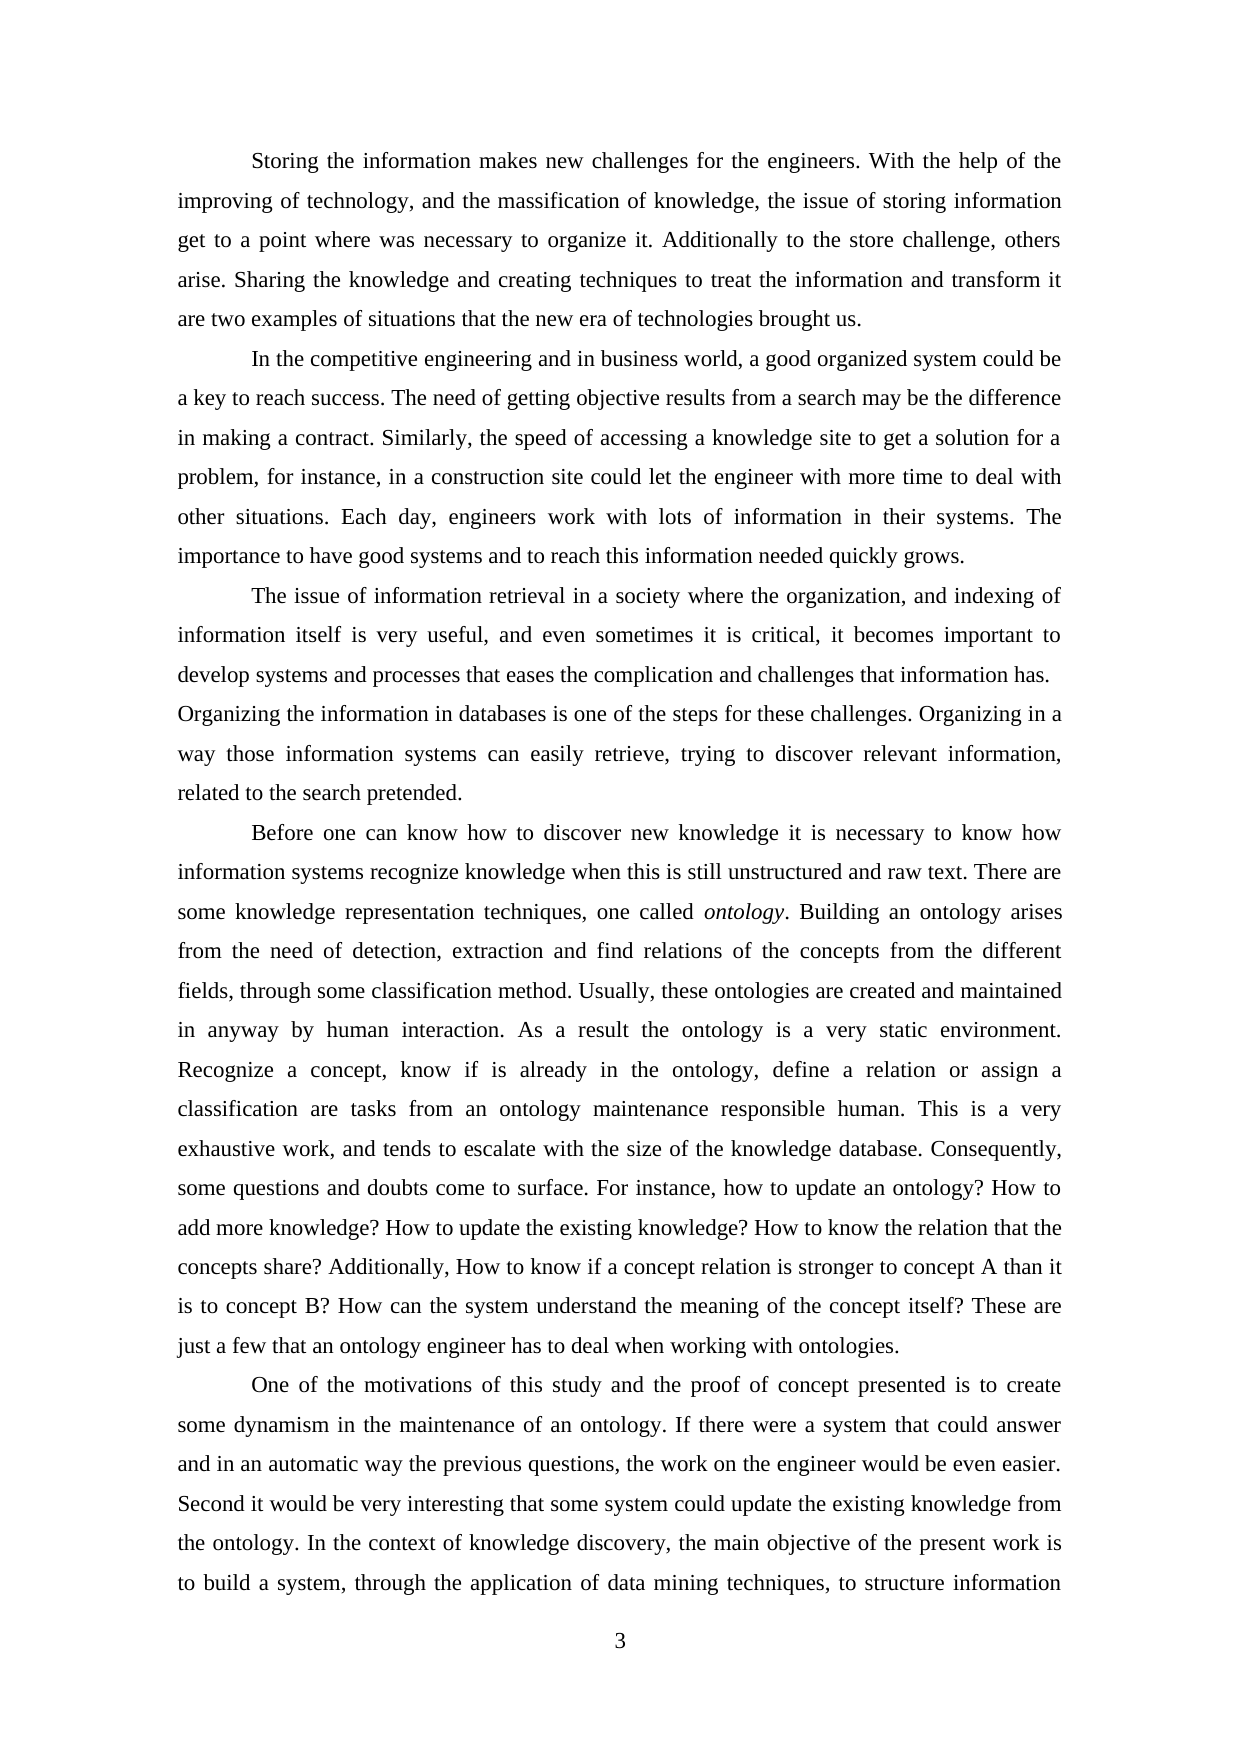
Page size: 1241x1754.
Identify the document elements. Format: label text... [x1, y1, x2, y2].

text Organizing the information in databases is one of the steps for these challenges. Organizing in a way those information systems can easily retrieve, trying to discover relevant information, related to the search pretended. [177, 700, 1063, 806]
text Before one can know how to discover new knowledge it is necessary to know how information systems recognize knowledge when this is still unstructured and raw text. There are some knowledge representation techniques, one called ontology. Building an ontology arises from the need of detection, extraction and find relations of the concepts from the different fields, through some classification method. Usually, these ontologies are created and maintained in anyway by human interaction. As a result the ontology is a very static environment. Recognize a concept, know if is already in the ontology, define a relation or assign a classification are tasks from an ontology maintenance responsible human. This is a very exhaustive work, and tends to escalate with the size of the knowledge database. Consequently, some questions and doubts come to surface. For instance, how to update an ontology? How to add more knowledge? How to update the existing knowledge? How to know the relation that the concepts share? Additionally, How to know if a concept relation is stronger to concept A than it is to concept B? How can the system understand the meaning of the concept itself? These are just a few that an ontology engineer has to deal when working with ontologies. [177, 819, 1063, 1358]
text In the competitive engineering and in business world, a good organized system could be a key to reach success. The need of getting objective results from a search may be the difference in making a contract. Similarly, the speed of accessing a knowledge site to get a solution for a problem, for instance, in a construction site could let the engineer with more time to deal with other situations. Each day, engineers work with lots of information in their systems. The importance to have good systems and to reach this information needed quickly grows. [177, 345, 1063, 569]
text Storing the information makes new challenges for the engineers. With the help of the improving of technology, and the massification of knowledge, the issue of storing information get to a point where was necessary to organize it. Additionally to the store challenge, others arise. Sharing the knowledge and creating techniques to treat the information and transform it are two examples of situations that the new era of technologies brought us. [177, 148, 1063, 332]
text The issue of information retrieval in a society where the organization, and indexing of information itself is very useful, and even sometimes it is critical, it becomes important to develop systems and processes that eases the complication and challenges that information has. [177, 582, 1063, 687]
